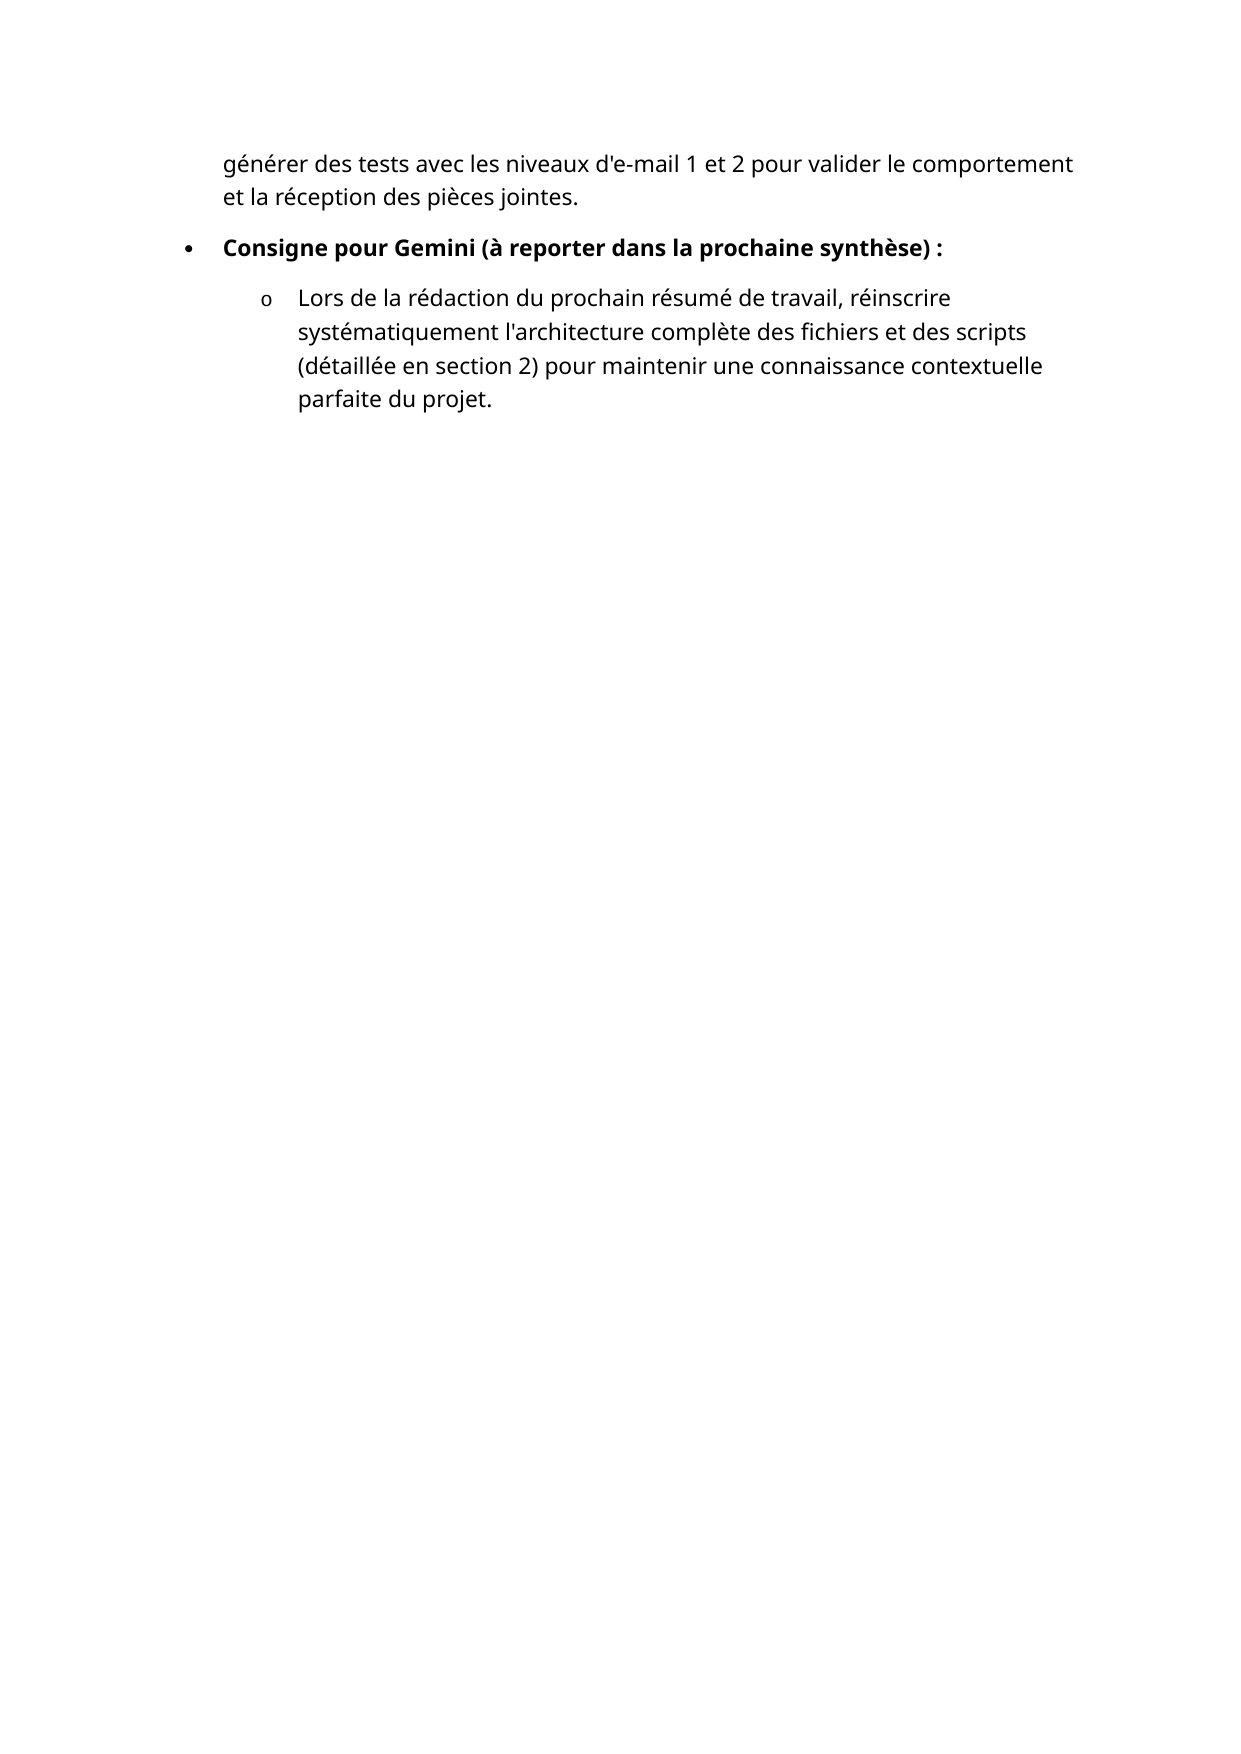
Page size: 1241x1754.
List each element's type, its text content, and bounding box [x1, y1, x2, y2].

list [185, 148, 1093, 213]
list Consigne pour Gemini (à reporter dans la prochaine synthèse) : [185, 232, 1093, 263]
list Lors de la rédaction du prochain résumé de travail, réinscrire systématiquement l'architecture complète des fichiers et des scripts (détaillée en section 2) pour maintenir une connaissance contextuelle parfaite du projet. [260, 282, 1093, 415]
